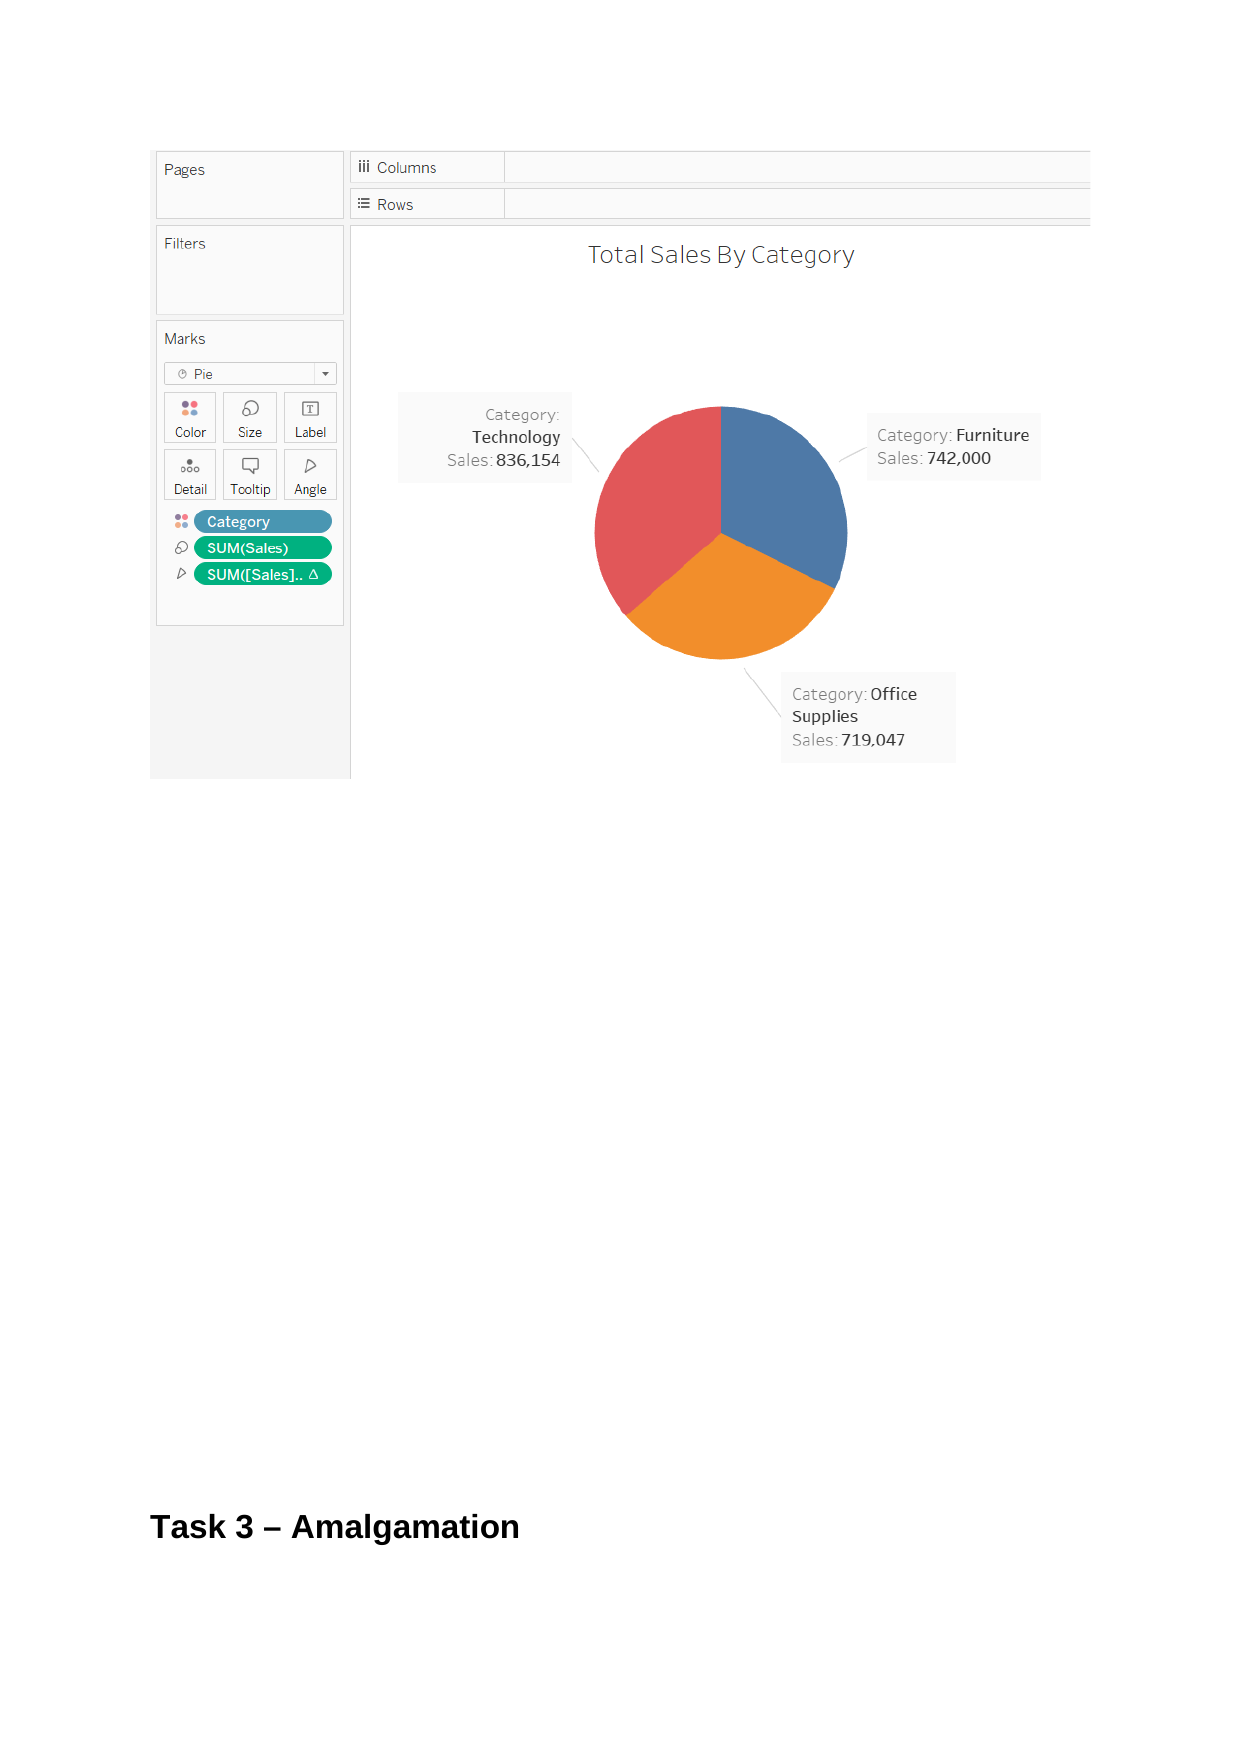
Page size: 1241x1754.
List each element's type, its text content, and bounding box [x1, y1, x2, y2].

text Task 3 – Amalgamation [150, 1507, 1090, 1546]
picture [150, 150, 1091, 779]
